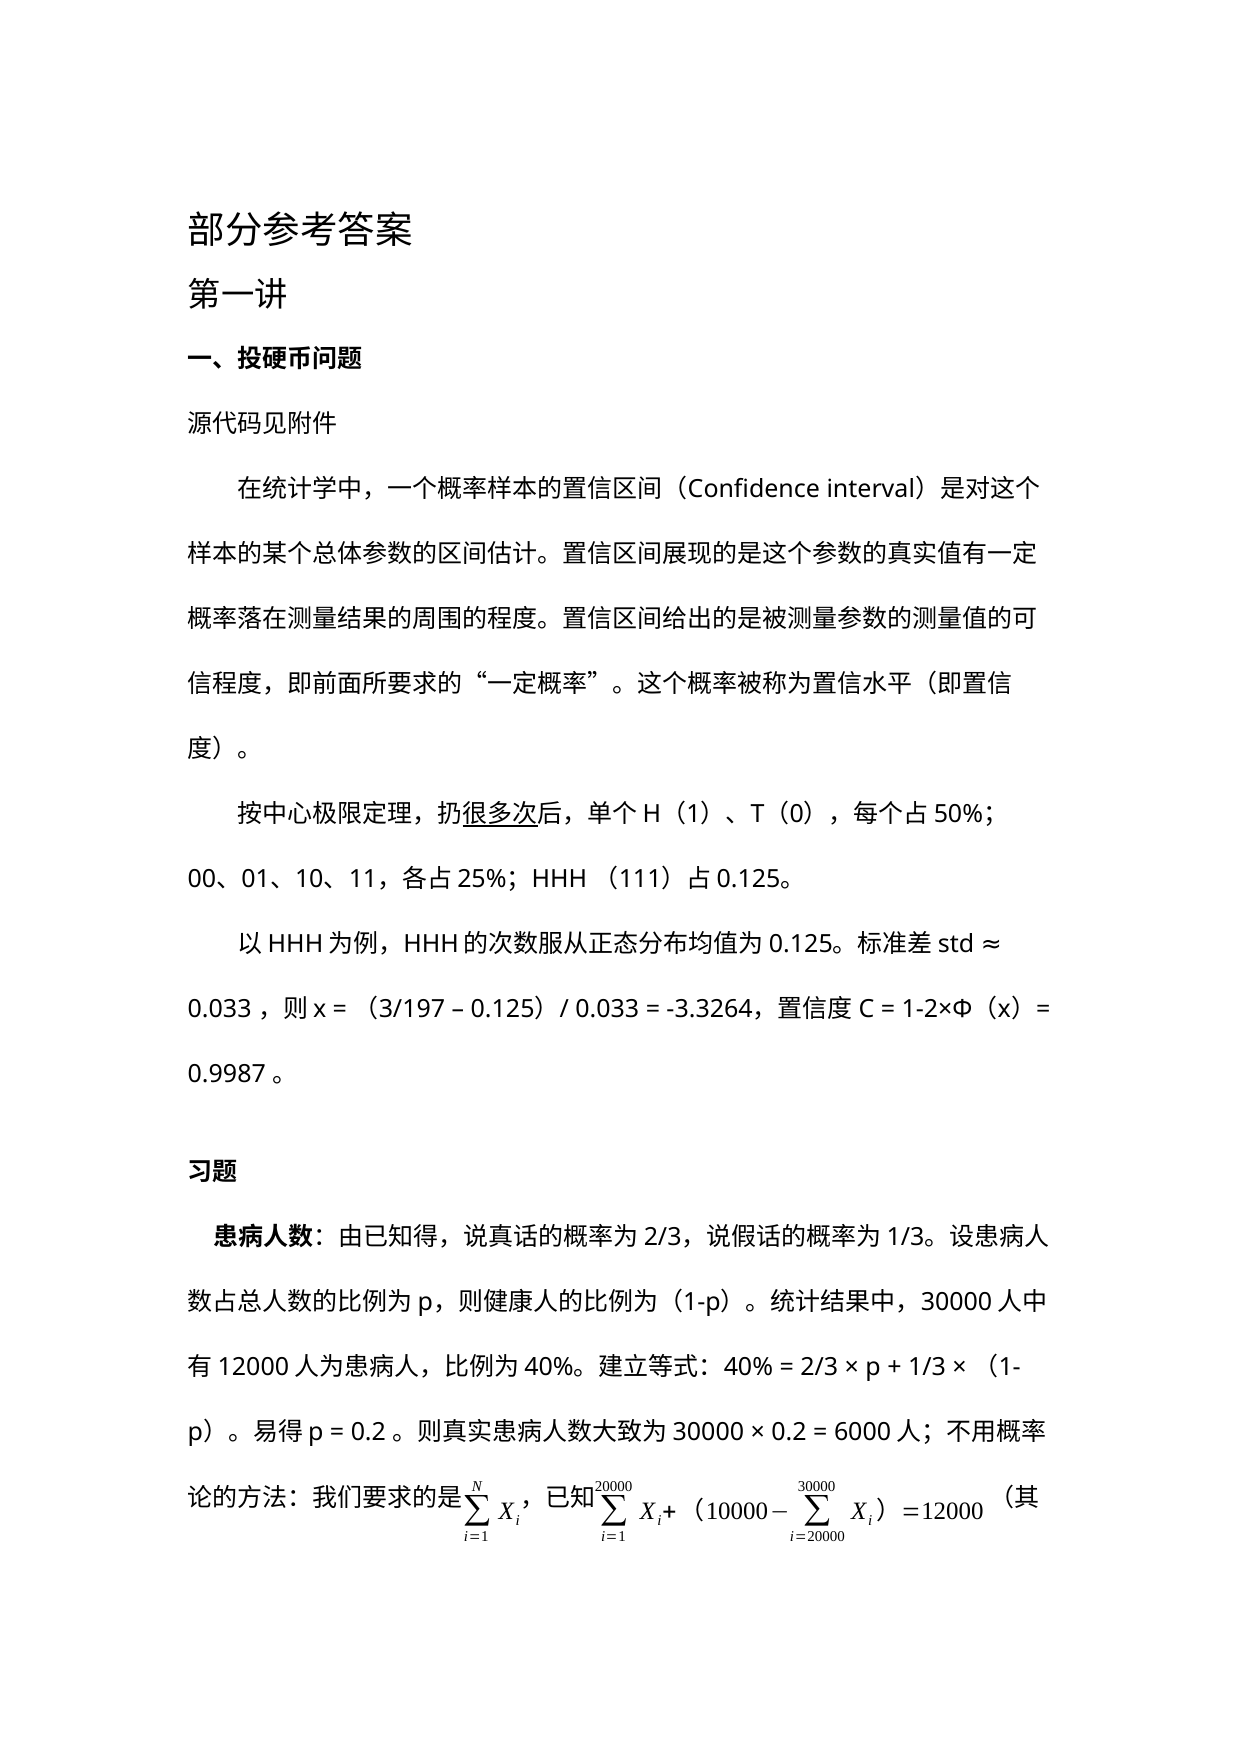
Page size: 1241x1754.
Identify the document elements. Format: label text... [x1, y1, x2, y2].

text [187, 1202, 1053, 1559]
text 按中心极限定理，扔很多次后，单个H（1）、T（0），每个占50%；00、01、10、11，各占25%；HHH （111）占0.125。 [187, 779, 1053, 909]
text 第一讲 [187, 259, 1053, 324]
text 在统计学中，一个概率样本的置信区间（Confidence interval）是对这个样本的某个总体参数的区间估计。置信区间展现的是这个参数的真实值有一定概率落在测量结果的周围的程度。置信区间给出的是被测量参数的测量值的可信程度，即前面所要求的“一定概率”。这个概率被称为置信水平（即置信度）。 [187, 454, 1053, 779]
text 部分参考答案 [187, 194, 1053, 259]
text 一、投硬币问题 [187, 324, 1053, 389]
text 习题 [187, 1137, 1053, 1202]
text 源代码见附件 [187, 389, 1053, 454]
text 以HHH为例，HHH的次数服从正态分布均值为0.125。标准差std ≈ 0.033 ，则x = （3/197 – 0.125）/ 0.033 = -3.3264，置信度 C = 1-2×Φ（x）= 0.9987 。 [187, 909, 1053, 1104]
